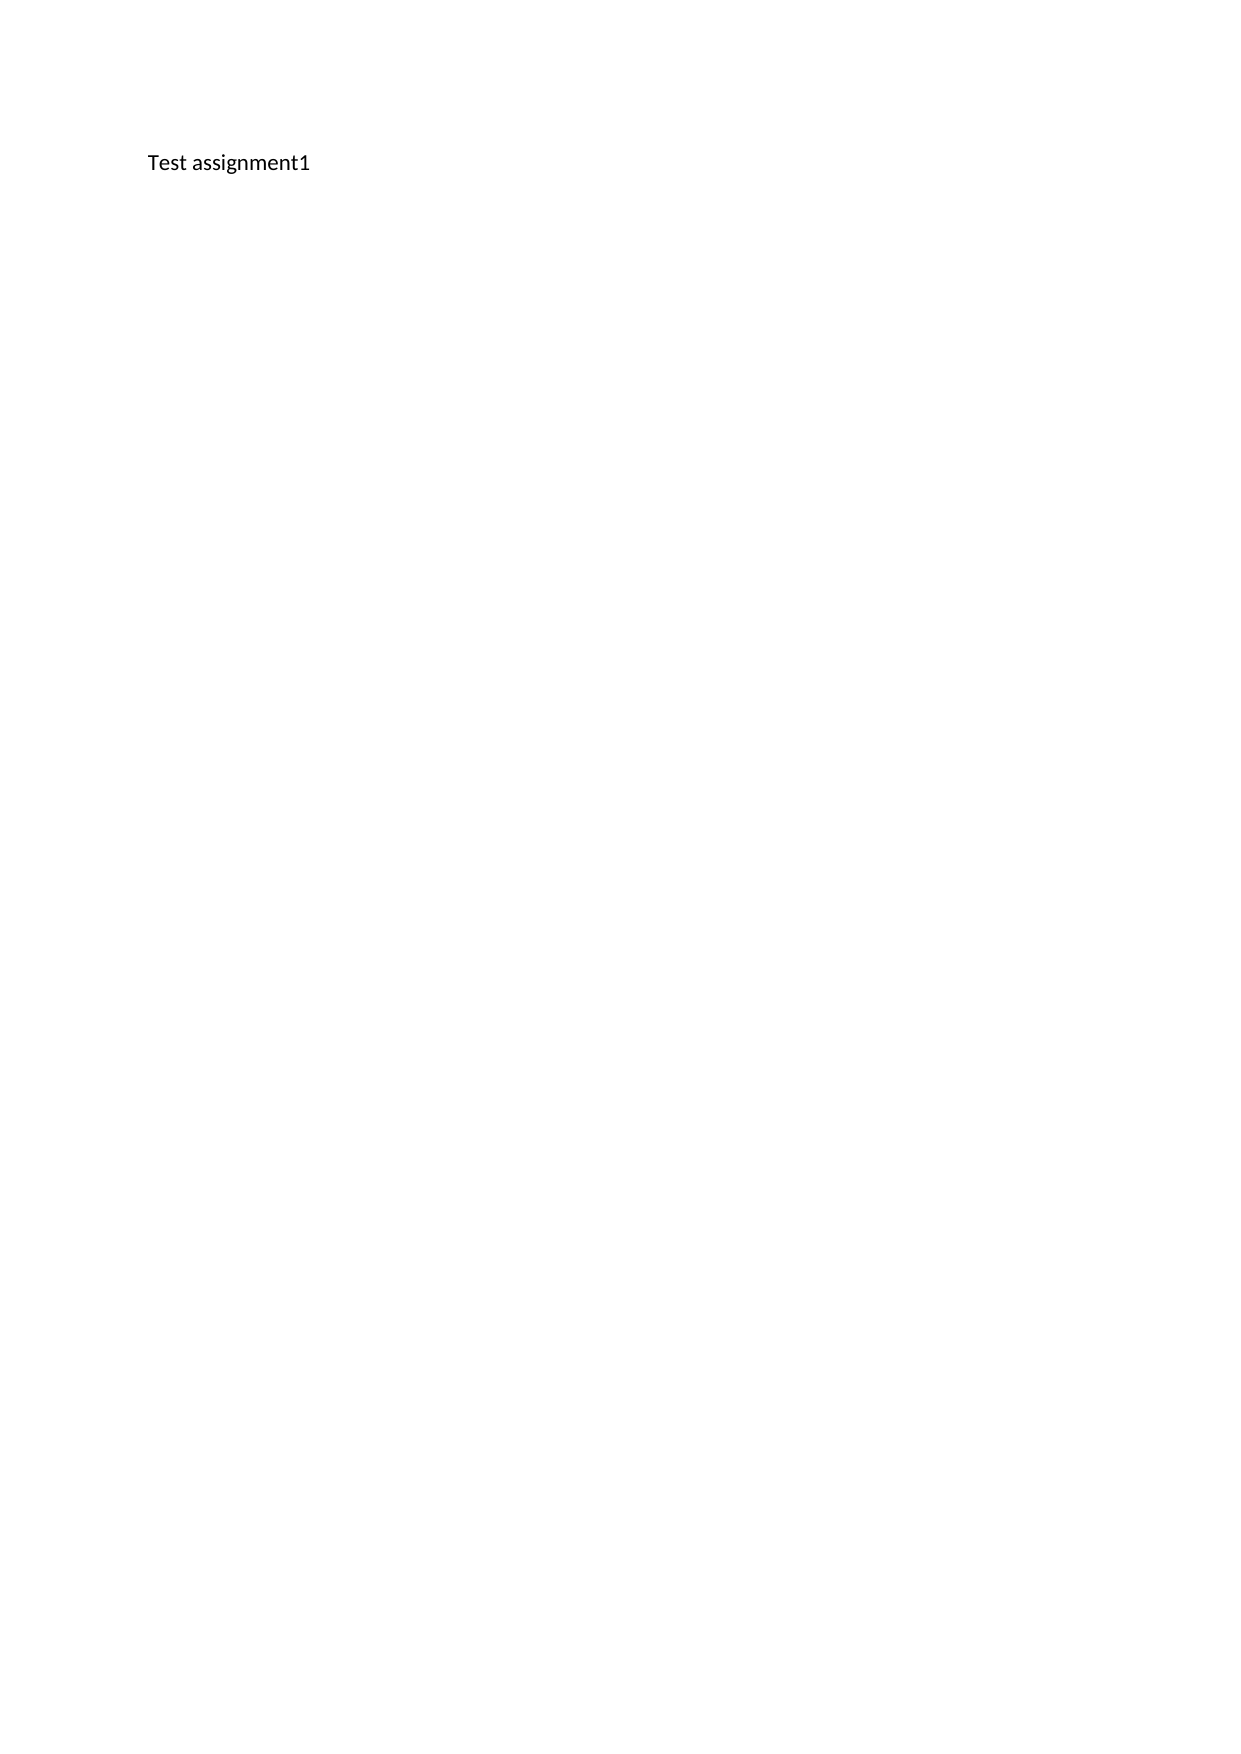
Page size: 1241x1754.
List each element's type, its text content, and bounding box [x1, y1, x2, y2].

text Test assignment1 [148, 148, 1093, 176]
